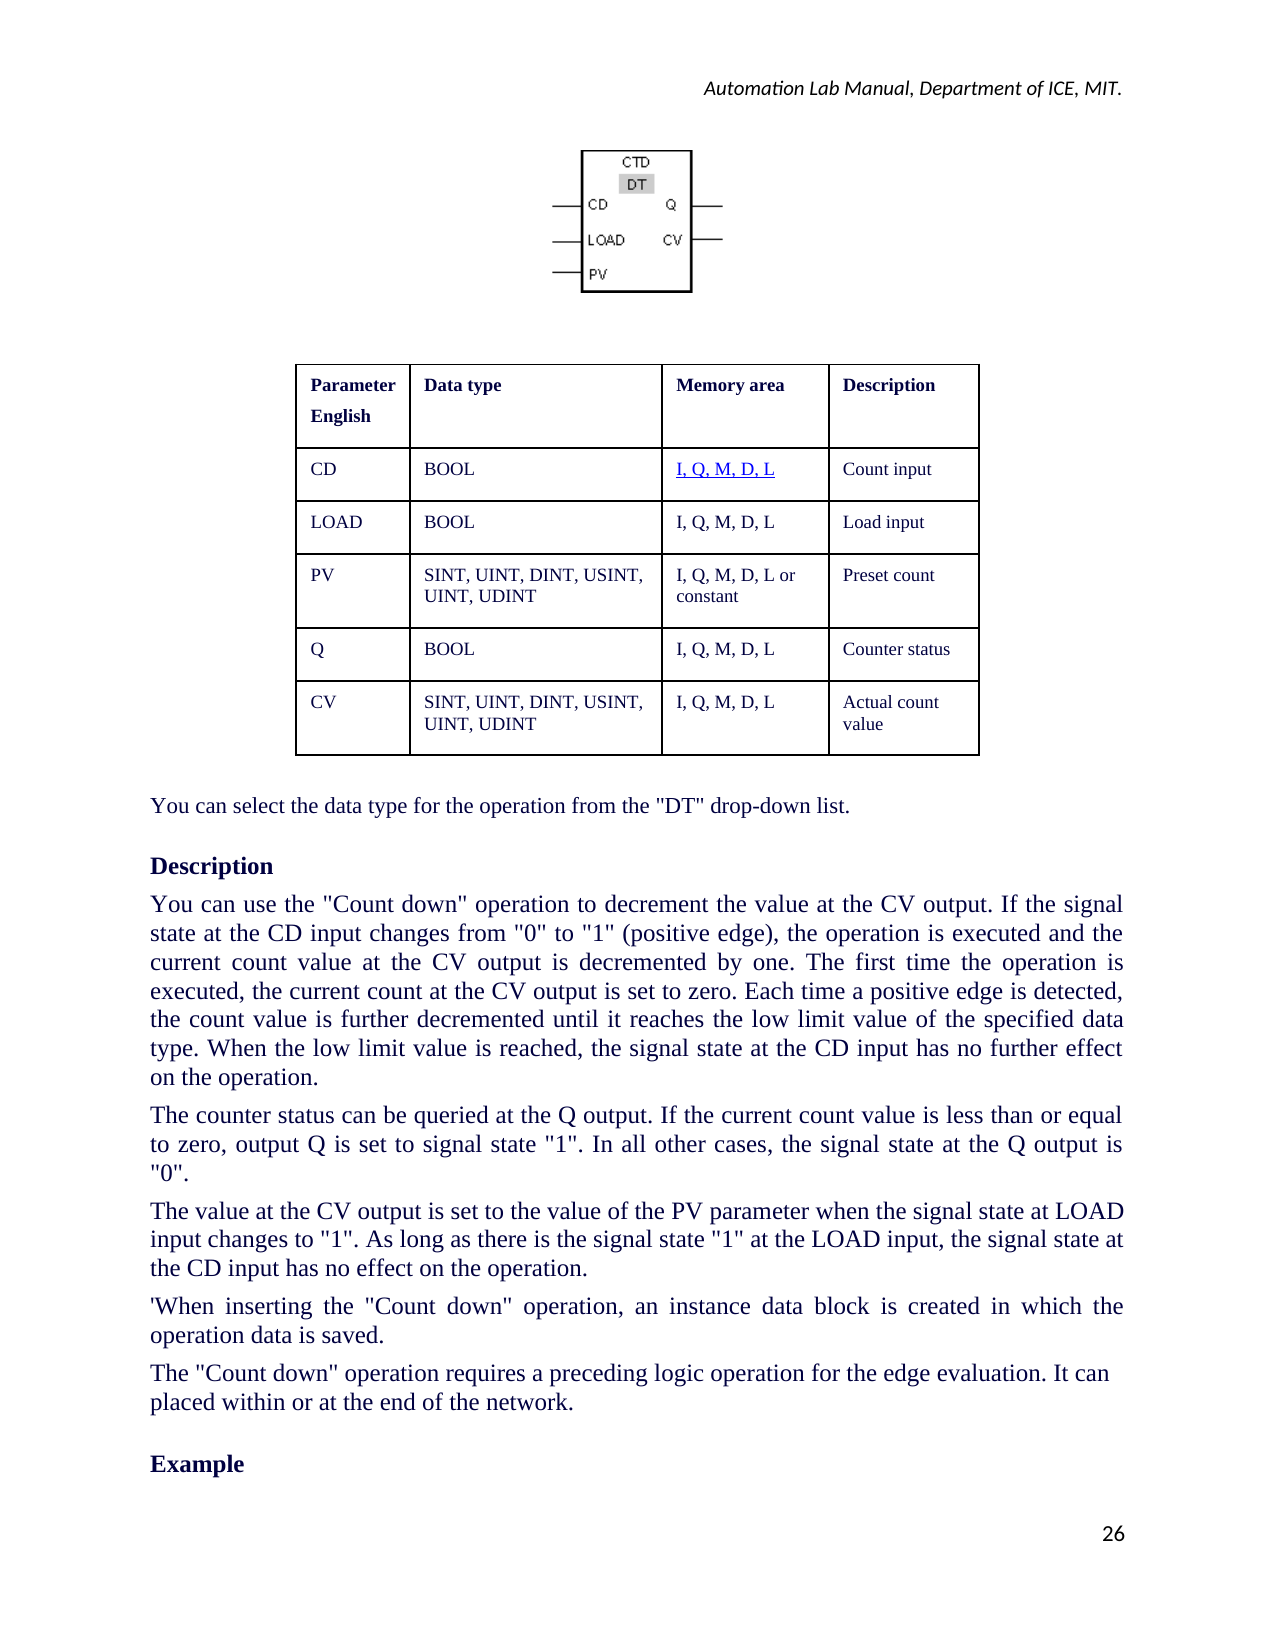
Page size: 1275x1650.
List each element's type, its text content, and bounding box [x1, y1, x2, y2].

table_header Parameter English [297, 365, 409, 447]
text 'When inserting the "Count down" operation, an instance data block is created in which the operation data is saved. [150, 1291, 1125, 1349]
table_cell BOOL [411, 629, 661, 680]
title Description [150, 851, 1125, 880]
table_cell PV [297, 555, 409, 627]
table_cell SINT, UINT, DINT, USINT, UINT, UDINT [411, 682, 661, 754]
table_header Memory area [663, 365, 828, 447]
table_cell CD [297, 449, 409, 500]
table_cell Count input [830, 449, 978, 500]
table_cell Actual count value [830, 682, 978, 754]
table_cell I, Q, M, D, L [663, 502, 828, 553]
table_cell BOOL [411, 449, 661, 500]
table_cell LOAD [297, 502, 409, 553]
table_cell Counter status [830, 629, 978, 680]
text You can use the "Count down" operation to decrement the value at the CV output. If the signal state at the CD input changes from "0" to "1" (positive edge), the operation is executed and the current count value at the CV output is decremented by one. The first time the operation is executed, the current count at the CV output is set to zero. Each time a positive edge is detected, the count value is further decremented until it reaches the low limit value of the specified data type. When the low limit value is reached, the signal state at the CD input has no further effect on the operation. [150, 889, 1125, 1091]
text Example [150, 1449, 1125, 1478]
text The counter status can be queried at the Q output. If the current count value is less than or equal to zero, output Q is set to signal state "1". In all other cases, the signal state at the Q output is "0". [150, 1100, 1125, 1186]
table_cell Load input [830, 502, 978, 553]
table_header Description [830, 365, 978, 447]
table_cell I, Q, M, D, L or constant [663, 555, 828, 627]
text The value at the CV output is set to the value of the PV parameter when the signal state at LOAD input changes to "1". As long as there is the signal state "1" at the LOAD input, the signal state at the CD input has no effect on the operation. [150, 1196, 1125, 1282]
table_cell CV [297, 682, 409, 754]
table_cell SINT, UINT, DINT, USINT, UINT, UDINT [411, 555, 661, 627]
picture [552, 150, 723, 293]
table_cell Preset count [830, 555, 978, 627]
table_header Data type [411, 365, 661, 447]
text You can select the data type for the operation from the "DT" drop-down list. [150, 792, 1125, 818]
table_cell Q [297, 629, 409, 680]
table_cell I, Q, M, D, L [663, 682, 828, 754]
table_cell BOOL [411, 502, 661, 553]
text The "Count down" operation requires a preceding logic operation for the edge evaluation. It can placed within or at the end of the network. [150, 1358, 1125, 1416]
table_cell I, Q, M, D, L [663, 629, 828, 680]
table_cell I, Q, M, D, L [663, 449, 828, 500]
